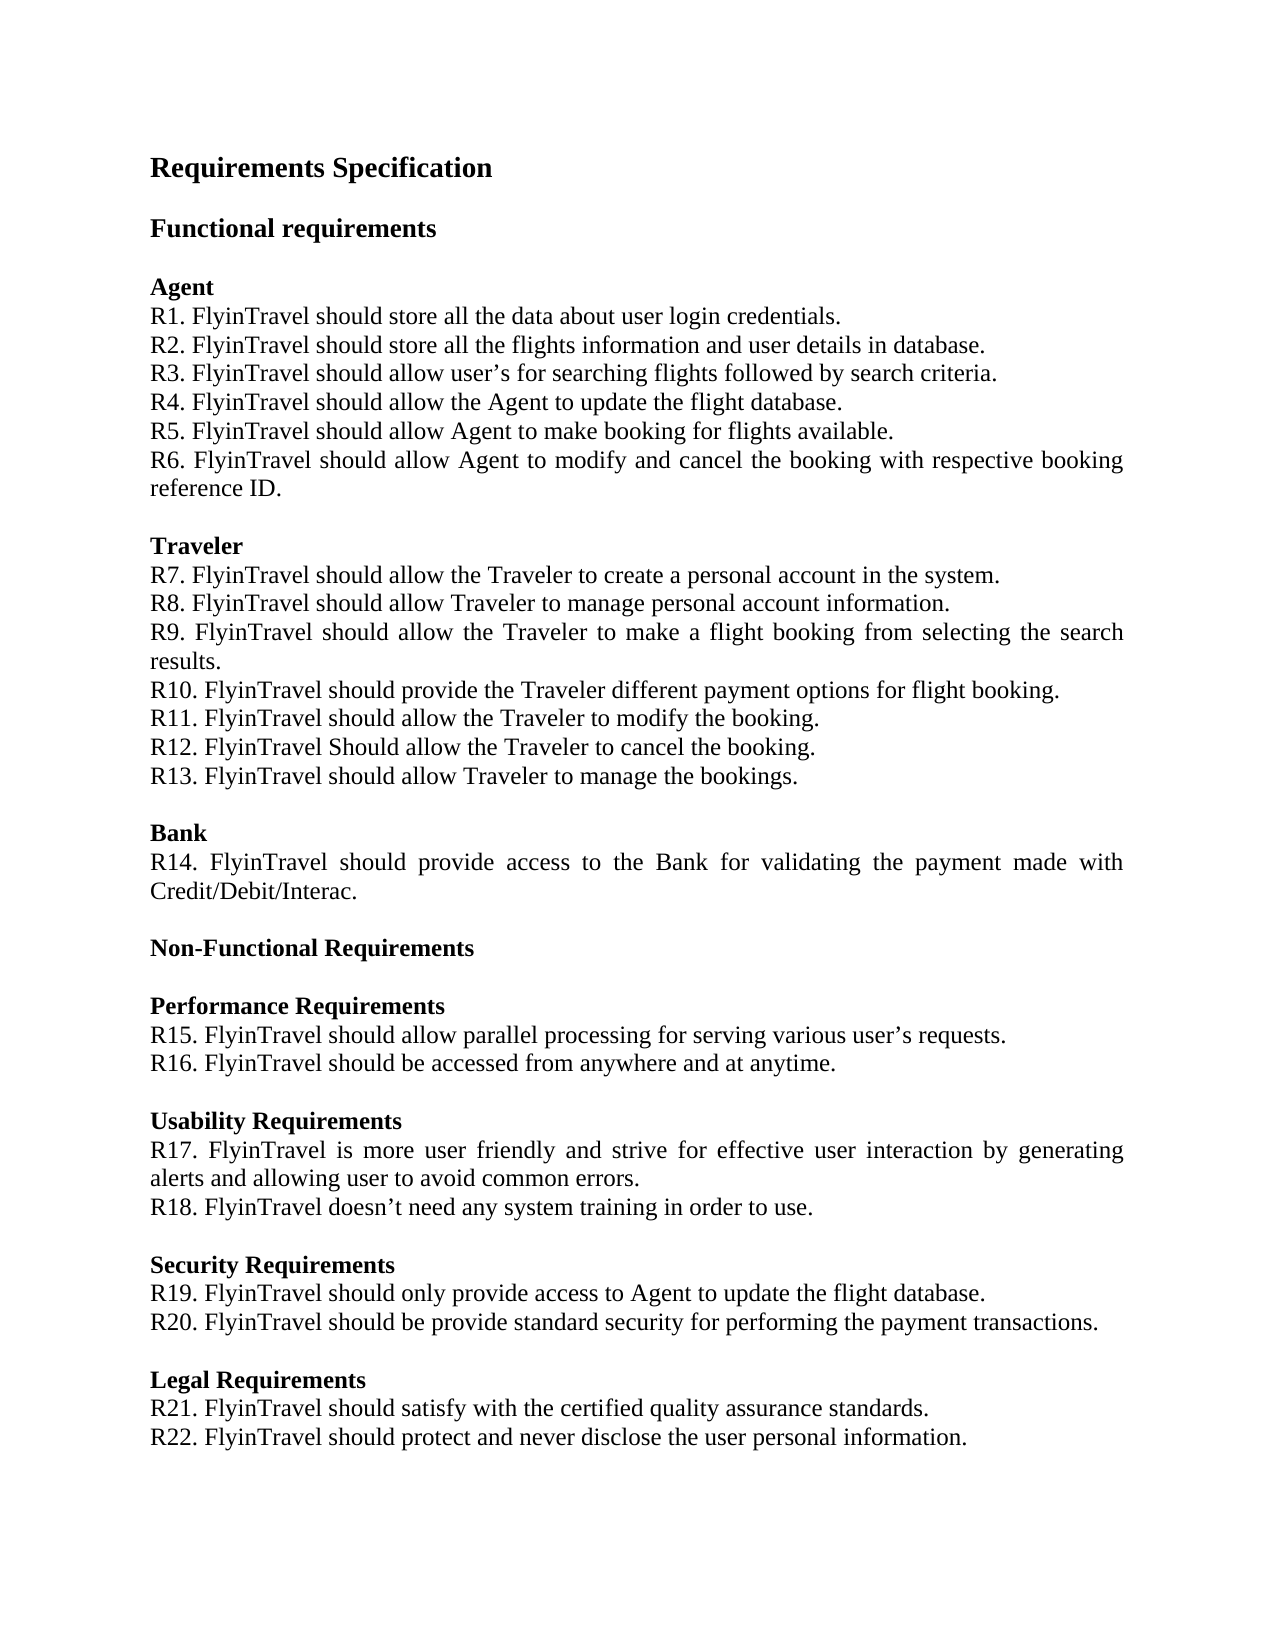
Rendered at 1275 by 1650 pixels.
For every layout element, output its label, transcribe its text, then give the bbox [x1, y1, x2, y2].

text Traveler [150, 531, 1125, 560]
text R17. FlyinTravel is more user friendly and strive for effective user interaction by generating alerts and allowing user to avoid common errors. [150, 1135, 1125, 1192]
text Functional requirements [150, 212, 1125, 243]
text R18. FlyinTravel doesn’t need any system training in order to use. [150, 1192, 1125, 1221]
text R15. FlyinTravel should allow parallel processing for serving various user’s requests. [150, 1020, 1125, 1048]
text Usability Requirements [150, 1106, 1125, 1135]
text R6. FlyinTravel should allow Agent to modify and cancel the booking with respective booking reference ID. [150, 445, 1125, 502]
text Legal Requirements [150, 1365, 1125, 1393]
text Security Requirements [150, 1250, 1125, 1278]
text R10. FlyinTravel should provide the Traveler different payment options for flight booking. [150, 675, 1125, 703]
text R21. FlyinTravel should satisfy with the certified quality assurance standards. [150, 1393, 1125, 1422]
text R5. FlyinTravel should allow Agent to make booking for flights available. [150, 416, 1125, 445]
text R14. FlyinTravel should provide access to the Bank for validating the payment made with Credit/Debit/Interac. [150, 847, 1125, 905]
text R16. FlyinTravel should be accessed from anywhere and at anytime. [150, 1048, 1125, 1077]
text R3. FlyinTravel should allow user’s for searching flights followed by search criteria. [150, 358, 1125, 387]
text R13. FlyinTravel should allow Traveler to manage the bookings. [150, 761, 1125, 790]
text R7. FlyinTravel should allow the Traveler to create a personal account in the system. [150, 560, 1125, 588]
text R2. FlyinTravel should store all the flights information and user details in database. [150, 330, 1125, 358]
text Non-Functional Requirements [150, 933, 1125, 962]
text R9. FlyinTravel should allow the Traveler to make a flight booking from selecting the search results. [150, 617, 1125, 675]
text R22. FlyinTravel should protect and never disclose the user personal information. [150, 1422, 1125, 1451]
text R20. FlyinTravel should be provide standard security for performing the payment transactions. [150, 1307, 1125, 1336]
text R4. FlyinTravel should allow the Agent to update the flight database. [150, 387, 1125, 416]
text Bank [150, 818, 1125, 847]
text R19. FlyinTravel should only provide access to Agent to update the flight database. [150, 1278, 1125, 1307]
text Agent [150, 272, 1125, 301]
text Requirements Specification [150, 150, 1125, 183]
text Performance Requirements [150, 991, 1125, 1020]
text R11. FlyinTravel should allow the Traveler to modify the booking. [150, 703, 1125, 732]
text R12. FlyinTravel Should allow the Traveler to cancel the booking. [150, 732, 1125, 761]
text R1. FlyinTravel should store all the data about user login credentials. [150, 301, 1125, 330]
text R8. FlyinTravel should allow Traveler to manage personal account information. [150, 588, 1125, 617]
